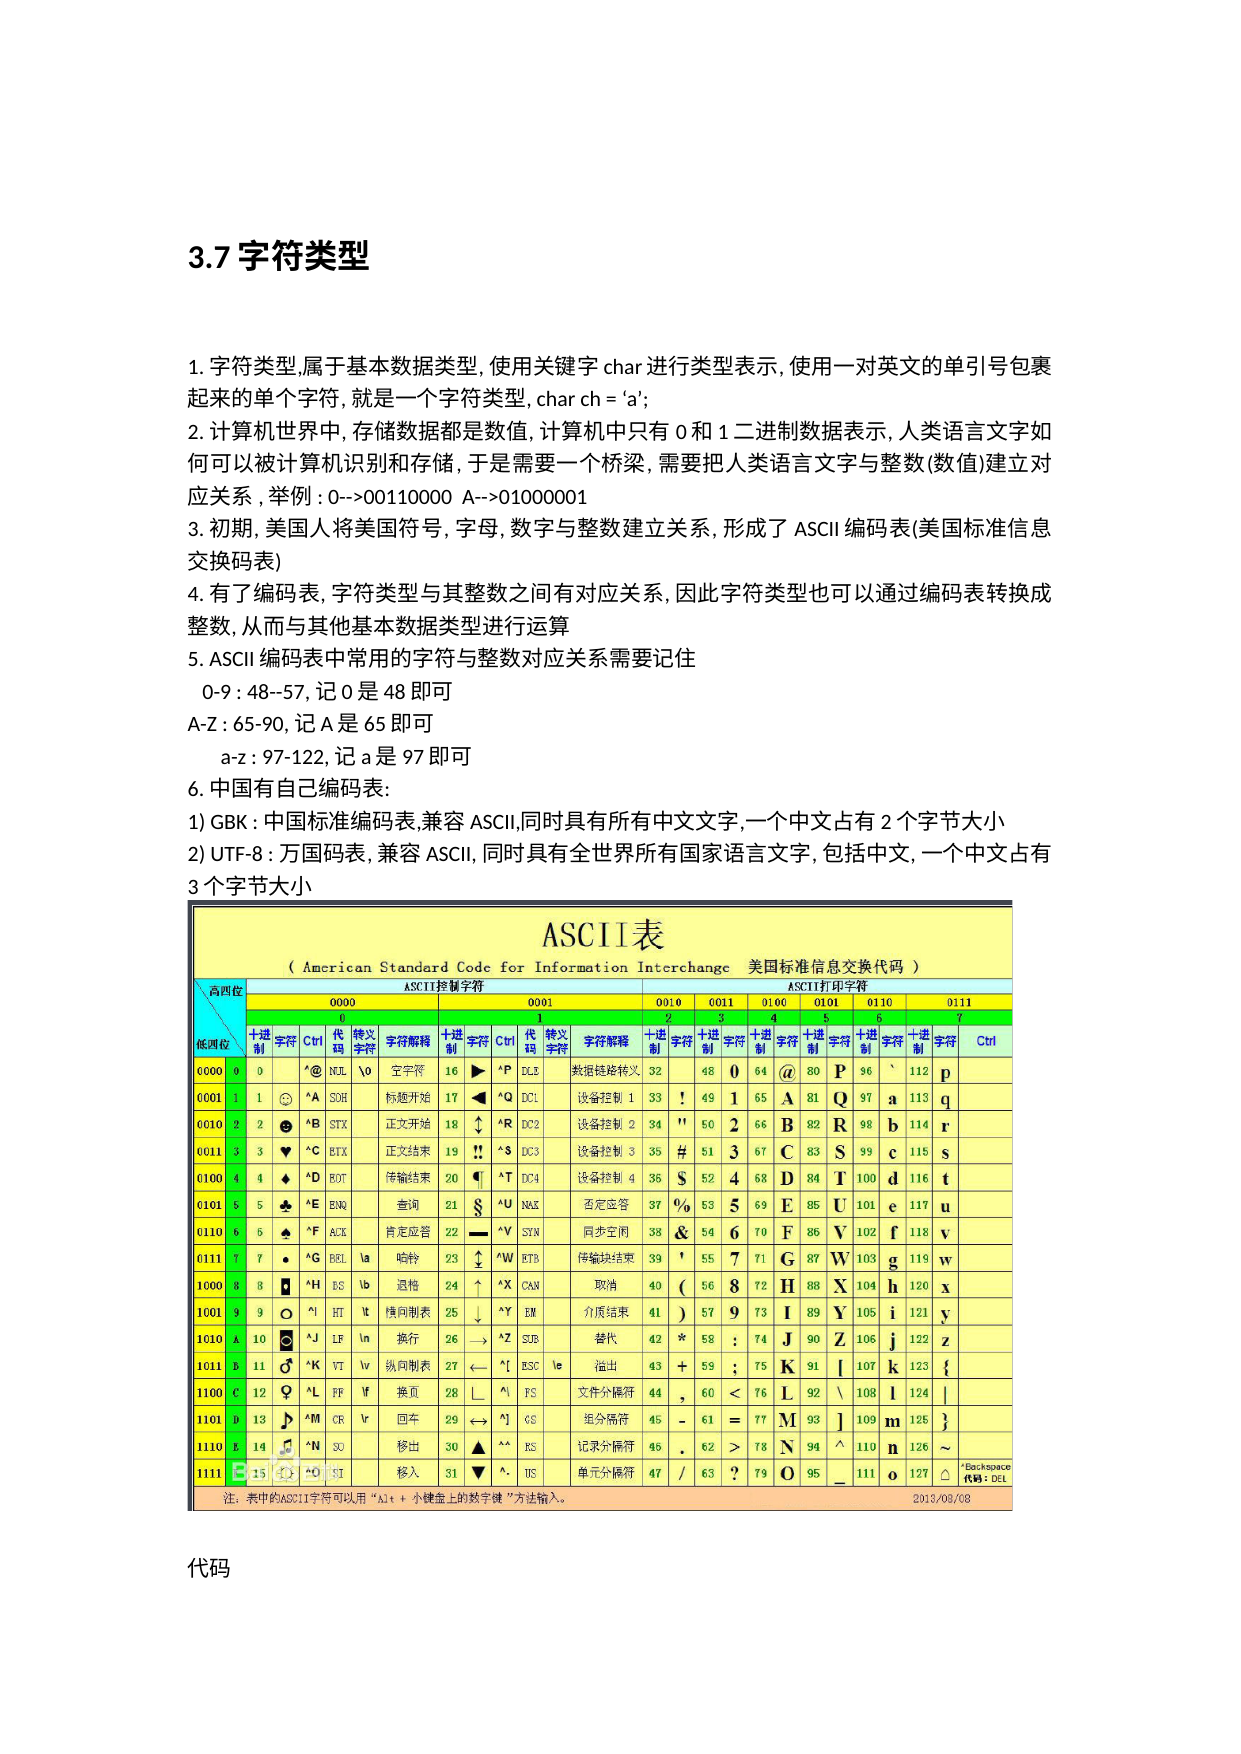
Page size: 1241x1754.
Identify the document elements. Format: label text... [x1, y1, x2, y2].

list GBK : 中国标准编码表,兼容ASCII,同时具有所有中文文字,一个中文占有2个字节大小 [187, 803, 1053, 836]
list 中国有自己编码表: [187, 771, 1053, 803]
list 计算机世界中, 存储数据都是数值, 计算机中只有0和1二进制数据表示, 人类语言文字如何可以被计算机识别和存储, 于是需要一个桥梁, 需要把人类语言文字与整数(数值)建立对应关系 , 举例 : 0-->00110000 A-->01000001 [187, 413, 1053, 511]
list UTF-8 : 万国码表, 兼容ASCII, 同时具有全世界所有国家语言文字, 包括中文, 一个中文占有3个字节大小 [187, 836, 1053, 901]
list z : 97-122, 记a是97即可 [220, 738, 1053, 771]
list 有了编码表, 字符类型与其整数之间有对应关系, 因此字符类型也可以通过编码表转换成整数, 从而与其他基本数据类型进行运算 [187, 576, 1053, 641]
list 0-9 : 48--57, 记0是48即可 [187, 673, 1053, 706]
picture [187, 900, 1013, 1511]
list 字符类型,属于基本数据类型, 使用关键字char进行类型表示, 使用一对英文的单引号包裹起来的单个字符, 就是一个字符类型, char ch = ‘a’; [187, 348, 1053, 413]
list Z : 65-90, 记A是65即可 [187, 706, 1053, 738]
list 初期, 美国人将美国符号, 字母, 数字与整数建立关系, 形成了ASCII编码表(美国标准信息交换码表) [187, 511, 1053, 576]
list ASCII编码表中常用的字符与整数对应关系需要记住 [187, 641, 1053, 673]
list 代码 [187, 1551, 1053, 1583]
subtitle 字符类型 [187, 222, 1053, 287]
